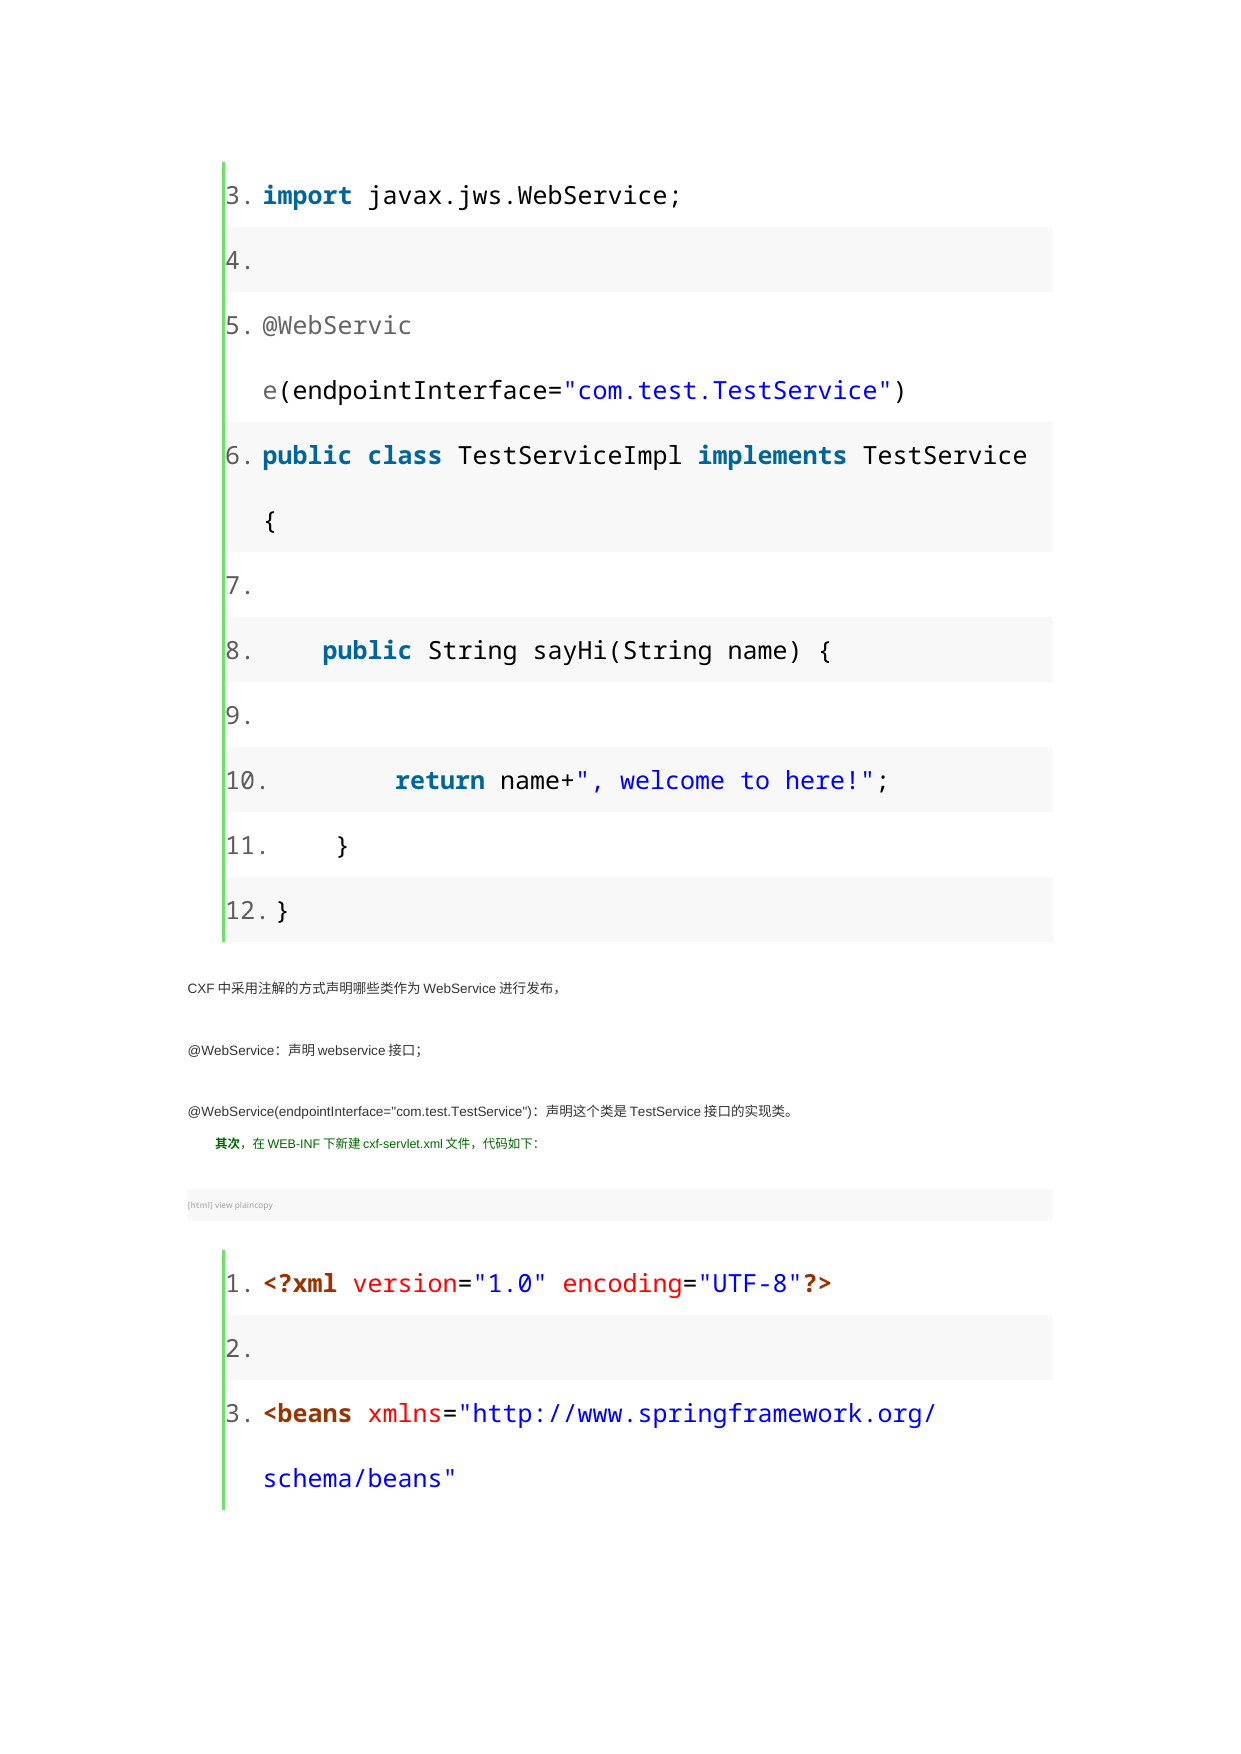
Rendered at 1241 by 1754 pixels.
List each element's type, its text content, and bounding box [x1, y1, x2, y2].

list return name+", welcome to here!"; [225, 747, 1053, 812]
list public String sayHi(String name) { [225, 617, 1053, 682]
list public class TestServiceImpl implements TestService { [225, 422, 1053, 552]
list @WebService(endpointInterface="com.test.TestService") [225, 292, 1053, 422]
text @WebService(endpointInterface="com.test.TestService")：声明这个类是TestService接口的实现类。 其次，在WEB-INF下新建cxf-servlet.xml文件，代码如下： [187, 1094, 1053, 1159]
text [html] view plaincopy [187, 1189, 1053, 1221]
list <?xml version="1.0" encoding="UTF-8"?> [225, 1250, 1053, 1315]
list } [225, 877, 1053, 942]
list <beans xmlns="http://www.springframework.org/schema/beans" [225, 1380, 1053, 1510]
text CXF中采用注解的方式声明哪些类作为WebService进行发布， [187, 971, 1053, 1004]
text @WebService：声明webservice接口； [187, 1033, 1053, 1065]
list } [225, 812, 1053, 877]
list import javax.jws.WebService; [225, 162, 1053, 227]
